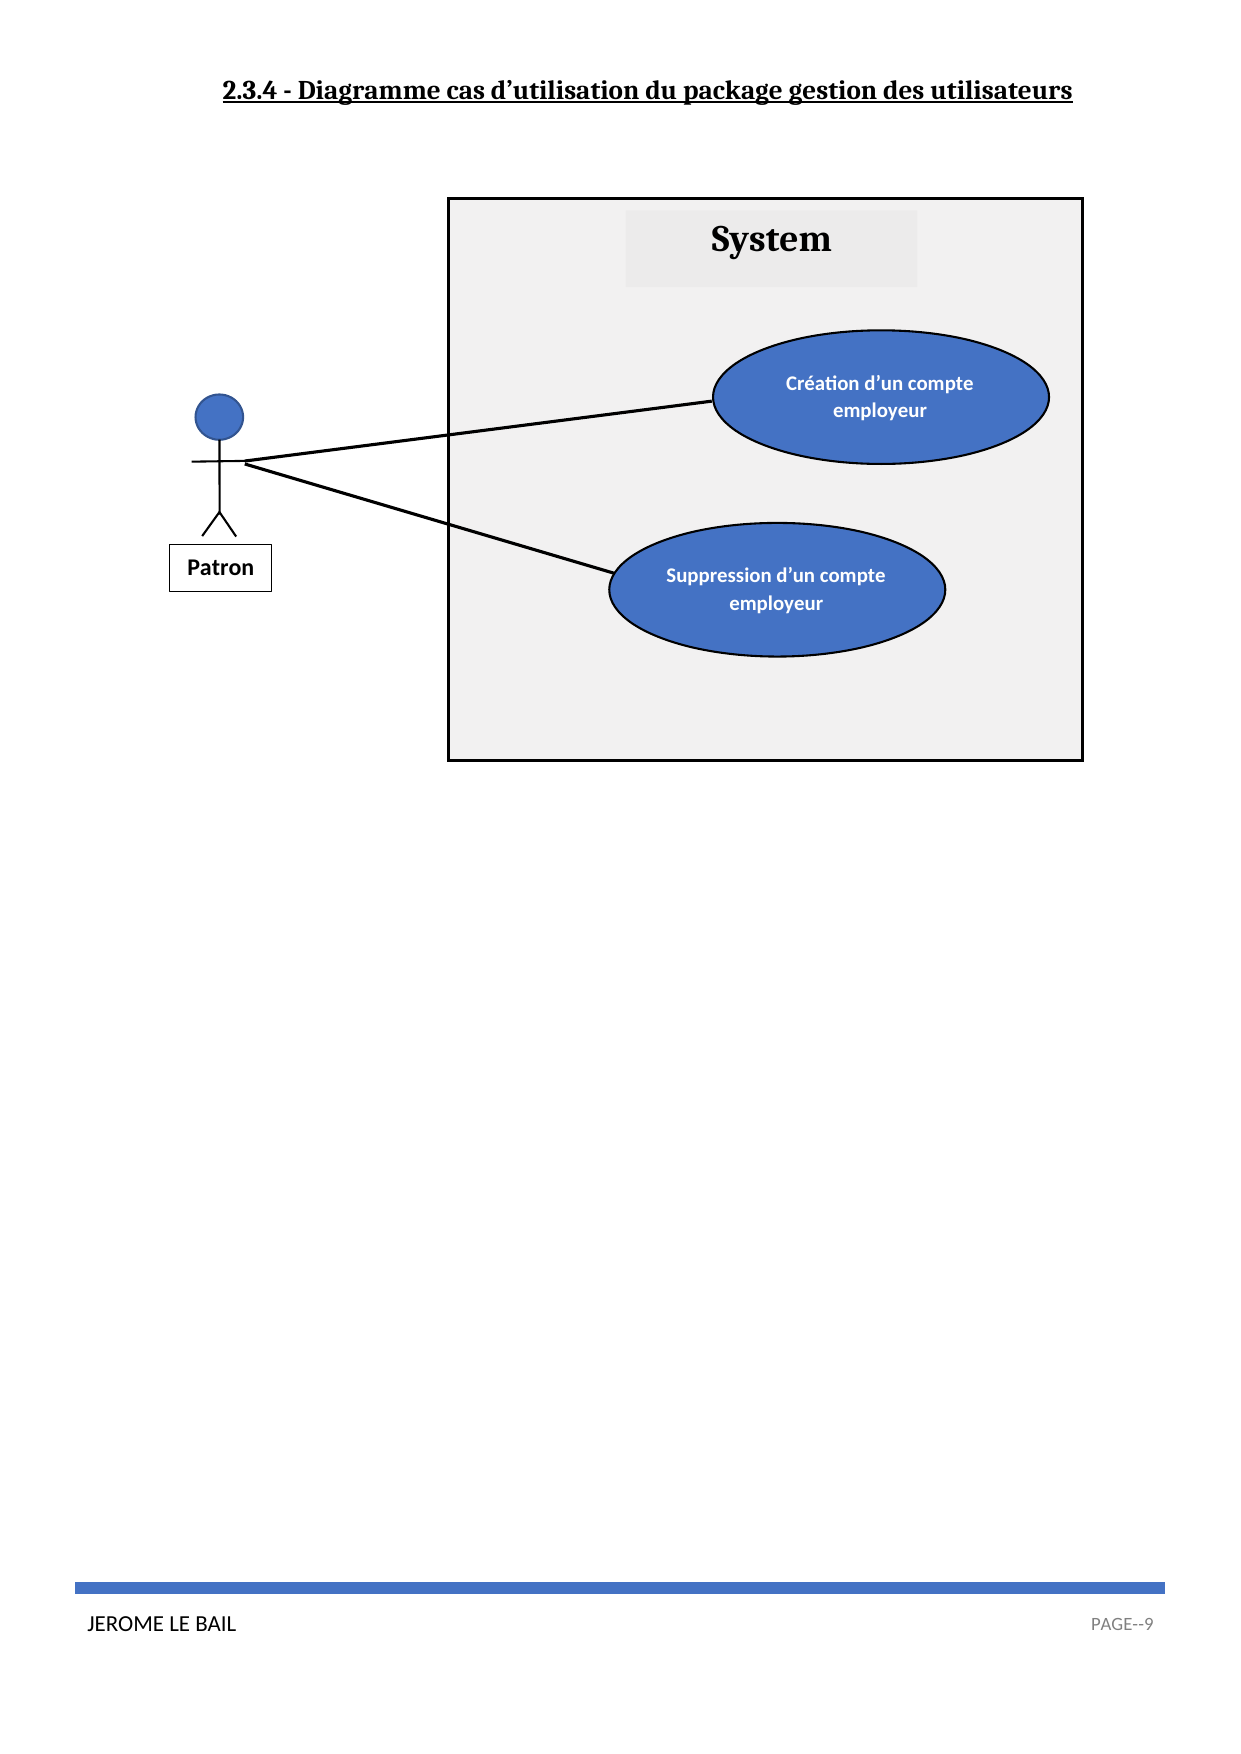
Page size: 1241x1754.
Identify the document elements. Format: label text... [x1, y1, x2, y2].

subtitle 2.3.4 - Diagramme cas d’utilisation du package gestion des utilisateurs [222, 75, 1165, 106]
